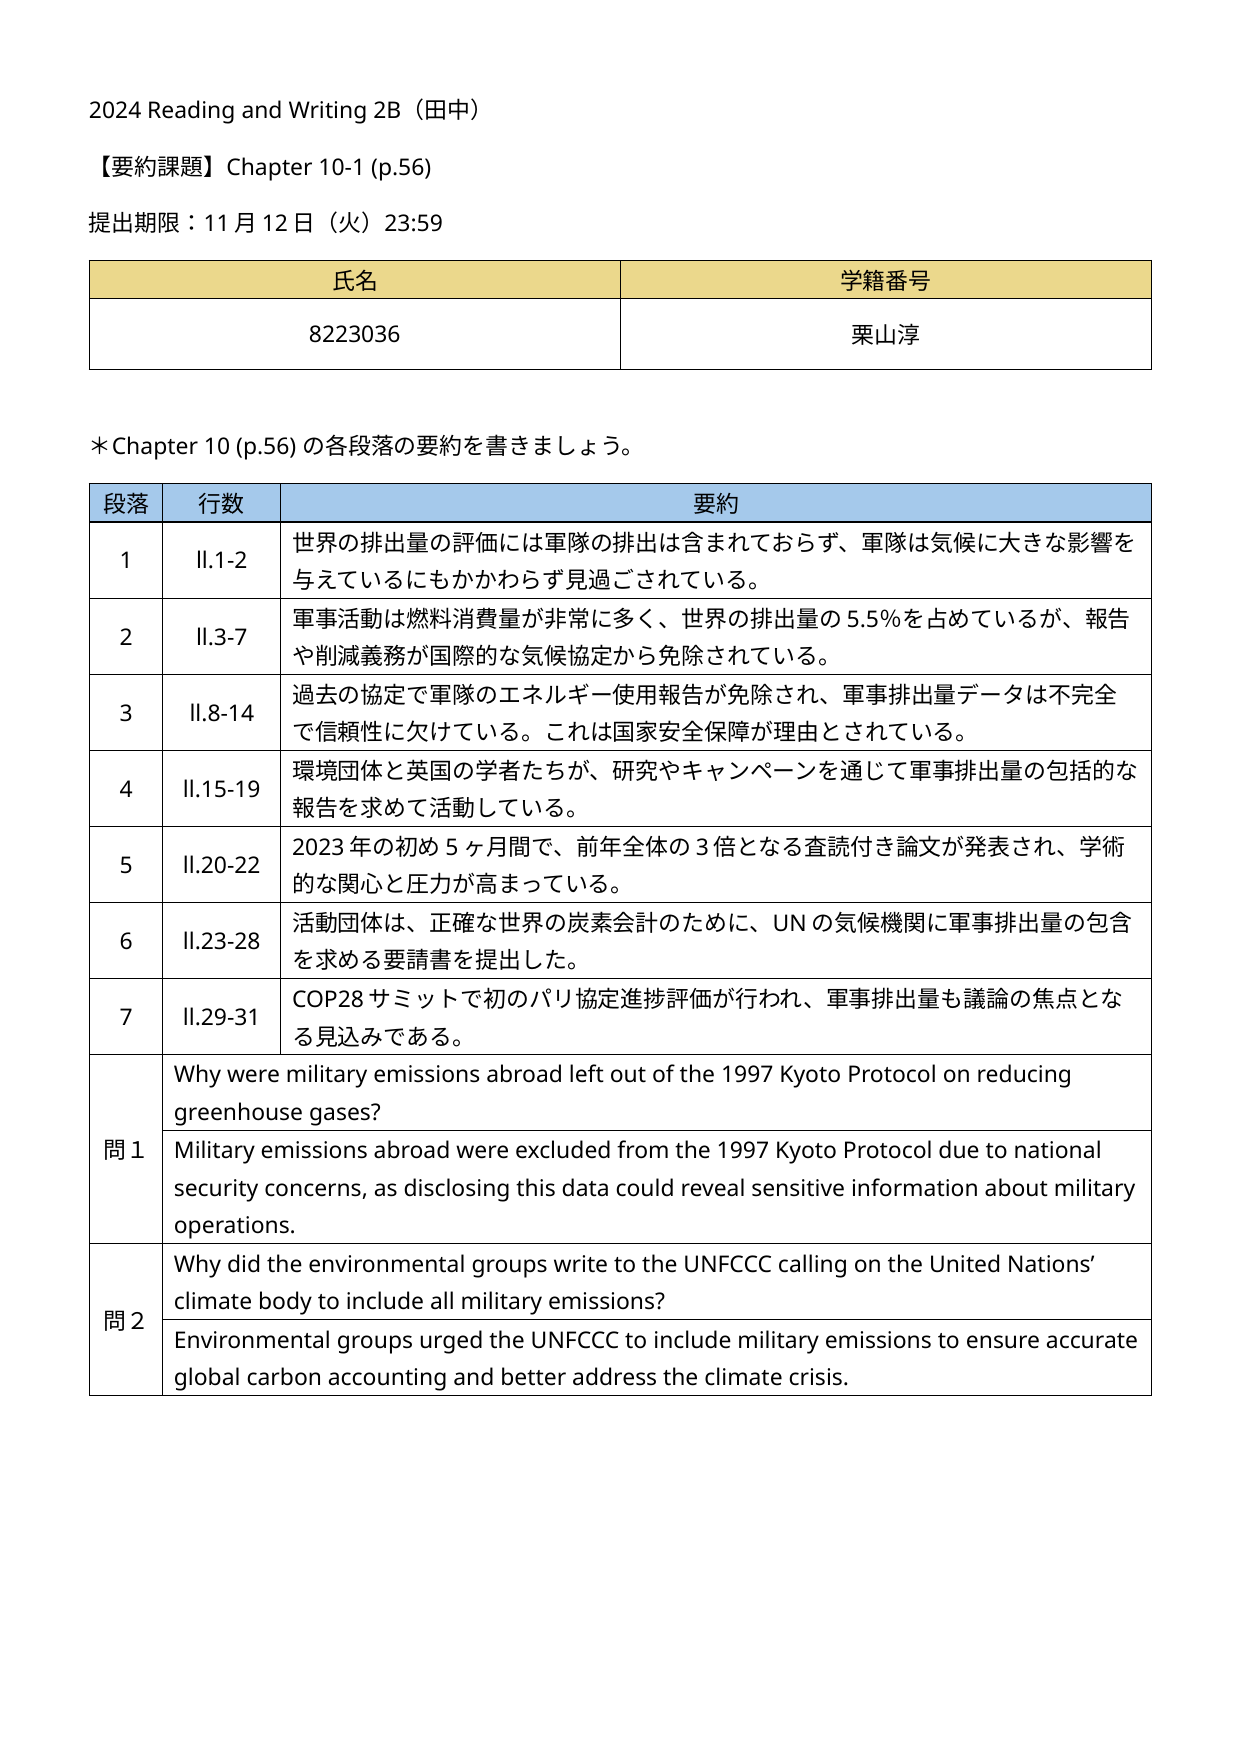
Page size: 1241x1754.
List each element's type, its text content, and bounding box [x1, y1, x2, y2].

table_cell 問１ [90, 1055, 162, 1243]
table_cell 2 [90, 599, 162, 673]
table_cell ll.29-31 [163, 979, 280, 1054]
table_cell 1 [90, 523, 162, 597]
table_cell 8223036 [90, 299, 620, 368]
table_cell COP28サミットで初のパリ協定進捗評価が行われ、軍事排出量も議論の焦点となる見込みである。 [281, 979, 1151, 1054]
table_header 要約 [281, 484, 1151, 521]
table_cell Environmental groups urged the UNFCCC to include military emissions to ensure accurate global carbon accounting and better address the climate crisis. [163, 1320, 1151, 1395]
table_cell 活動団体は、正確な世界の炭素会計のために、UNの気候機関に軍事排出量の包含を求める要請書を提出した。 [281, 903, 1151, 978]
table_cell ll.20-22 [163, 827, 280, 902]
table_cell 軍事活動は燃料消費量が非常に多く、世界の排出量の5.5％を占めているが、報告や削減義務が国際的な気候協定から免除されている。 [281, 599, 1151, 673]
table_cell 6 [90, 903, 162, 978]
text 【要約課題】Chapter 10-1 (p.56) [89, 146, 1152, 184]
table_cell 世界の排出量の評価には軍隊の排出は含まれておらず、軍隊は気候に大きな影響を与えているにもかかわらず見過ごされている。 [281, 523, 1151, 597]
table_cell 栗山淳 [621, 299, 1151, 368]
table_cell Military emissions abroad were excluded from the 1997 Kyoto Protocol due to national security concerns, as disclosing this data could reveal sensitive information about military operations. [163, 1131, 1151, 1243]
table_header 氏名 [90, 261, 620, 298]
table_cell 4 [90, 751, 162, 826]
text ＊Chapter 10 (p.56) の各段落の要約を書きましょう。 [89, 426, 1152, 464]
table_header 行数 [163, 484, 280, 521]
table_cell 問２ [90, 1244, 162, 1395]
table_cell 5 [90, 827, 162, 902]
table_header 学籍番号 [621, 261, 1151, 298]
table_cell ll.8-14 [163, 675, 280, 749]
table_cell 過去の協定で軍隊のエネルギー使用報告が免除され、軍事排出量データは不完全で信頼性に欠けている。これは国家安全保障が理由とされている。 [281, 675, 1151, 749]
table_cell 環境団体と英国の学者たちが、研究やキャンペーンを通じて軍事排出量の包括的な報告を求めて活動している。 [281, 751, 1151, 826]
table_cell ll.15-19 [163, 751, 280, 826]
table_cell Why were military emissions abroad left out of the 1997 Kyoto Protocol on reducing greenhouse gases? [163, 1055, 1151, 1130]
table_cell ll.23-28 [163, 903, 280, 978]
table_cell Why did the environmental groups write to the UNFCCC calling on the United Nations’ climate body to include all military emissions? [163, 1244, 1151, 1319]
table_cell 7 [90, 979, 162, 1054]
table_header 段落 [90, 484, 162, 521]
table_cell 2023年の初め5ヶ月間で、前年全体の3倍となる査読付き論文が発表され、学術的な関心と圧力が高まっている。 [281, 827, 1151, 902]
table_cell ll.3-7 [163, 599, 280, 673]
table_cell 3 [90, 675, 162, 749]
text 提出期限：11月12日（火）23:59 [89, 203, 1152, 241]
table_cell ll.1-2 [163, 523, 280, 597]
text 2024 Reading and Writing 2B（田中） [89, 89, 1152, 127]
